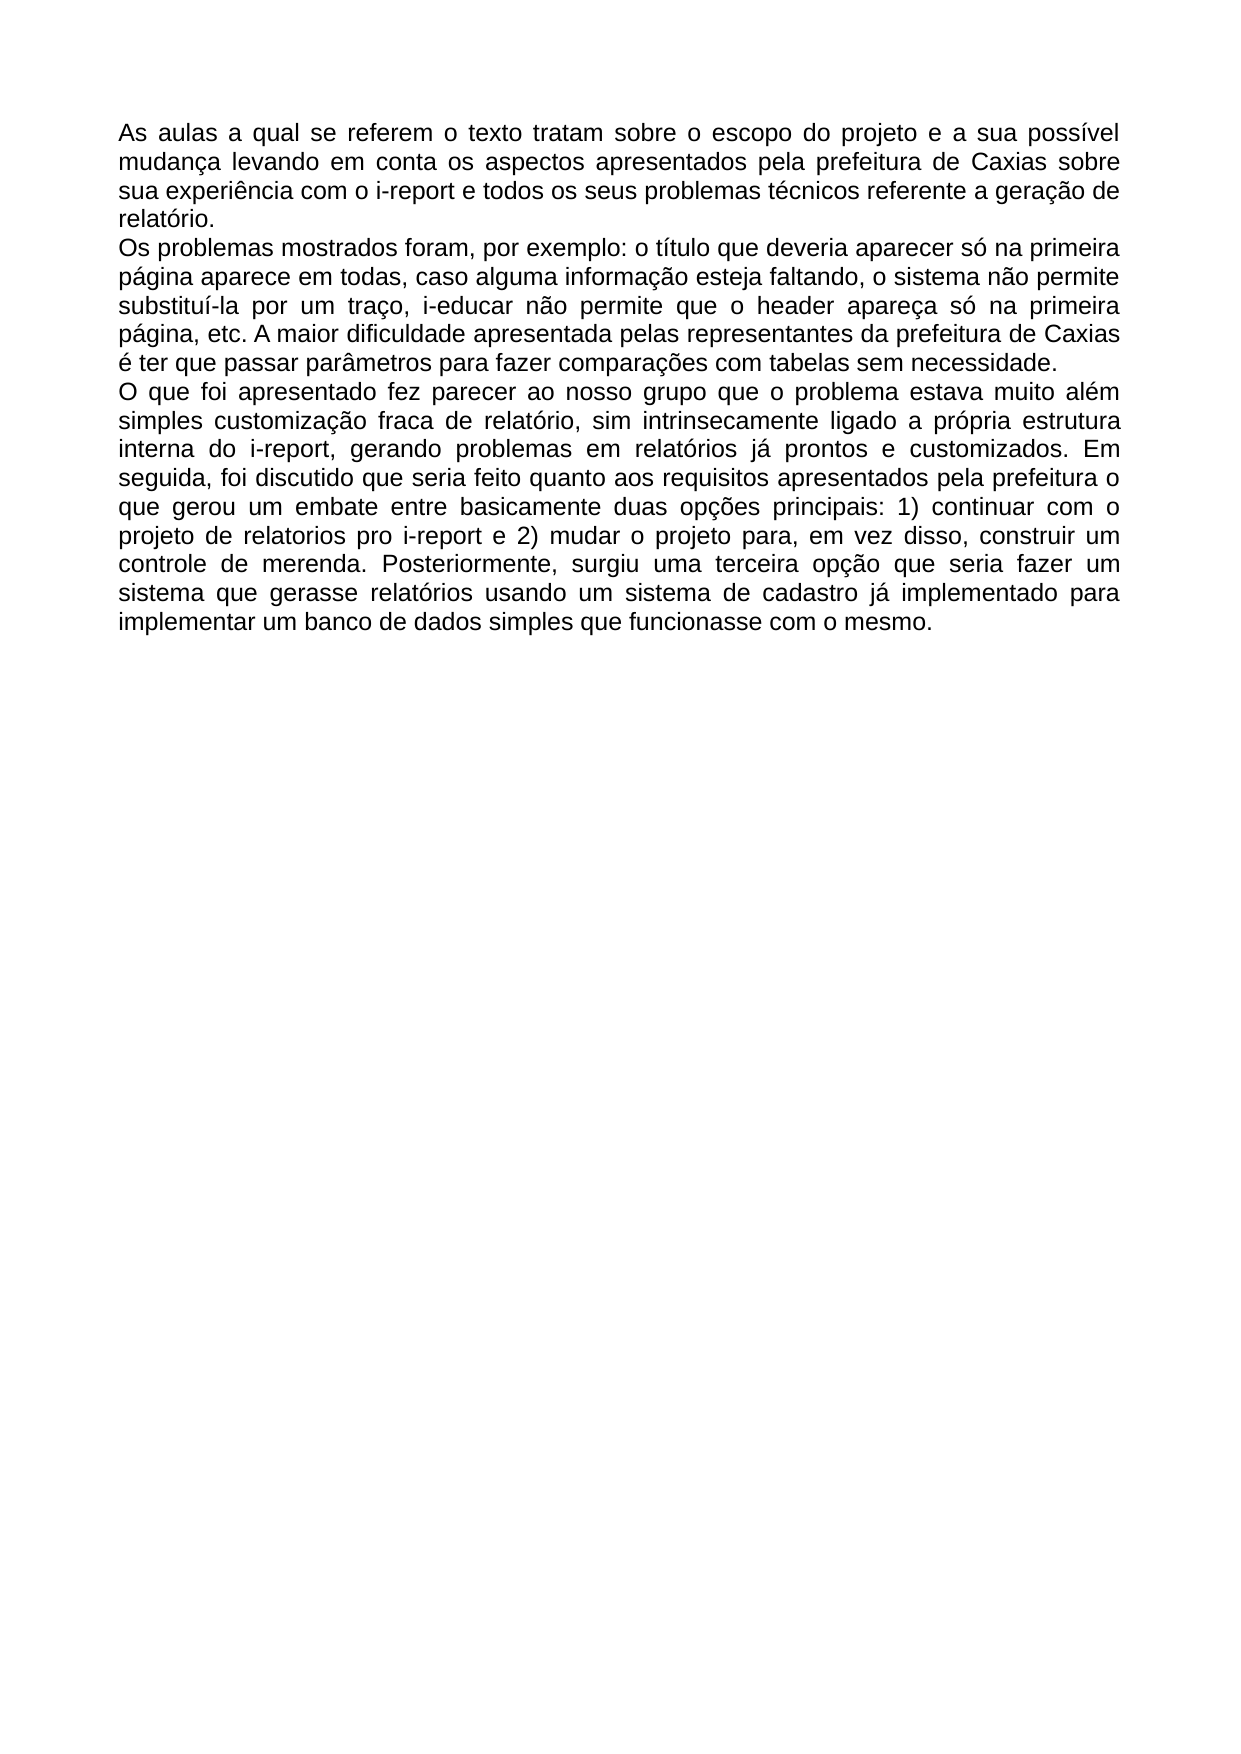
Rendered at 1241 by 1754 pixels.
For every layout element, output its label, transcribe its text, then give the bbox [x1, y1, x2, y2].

text O que foi apresentado fez parecer ao nosso grupo que o problema estava muito além simples customização fraca de relatório, sim intrinsecamente ligado a própria estrutura interna do i-report, gerando problemas em relatórios já prontos e customizados. Em seguida, foi discutido que seria feito quanto aos requisitos apresentados pela prefeitura o que gerou um embate entre basicamente duas opções principais: 1) continuar com o projeto de relatorios pro i-report e 2) mudar o projeto para, em vez disso, construir um controle de merenda. Posteriormente, surgiu uma terceira opção que seria fazer um sistema que gerasse relatórios usando um sistema de cadastro já implementado para implementar um banco de dados simples que funcionasse com o mesmo. [118, 377, 1122, 636]
text Os problemas mostrados foram, por exemplo: o título que deveria aparecer só na primeira página aparece em todas, caso alguma informação esteja faltando, o sistema não permite substituí-la por um traço, i-educar não permite que o header apareça só na primeira página, etc. A maior dificuldade apresentada pelas representantes da prefeitura de Caxias é ter que passar parâmetros para fazer comparações com tabelas sem necessidade. [118, 233, 1122, 377]
text As aulas a qual se referem o texto tratam sobre o escopo do projeto e a sua possível mudança levando em conta os aspectos apresentados pela prefeitura de Caxias sobre sua experiência com o i-report e todos os seus problemas técnicos referente a geração de relatório. [118, 118, 1122, 233]
